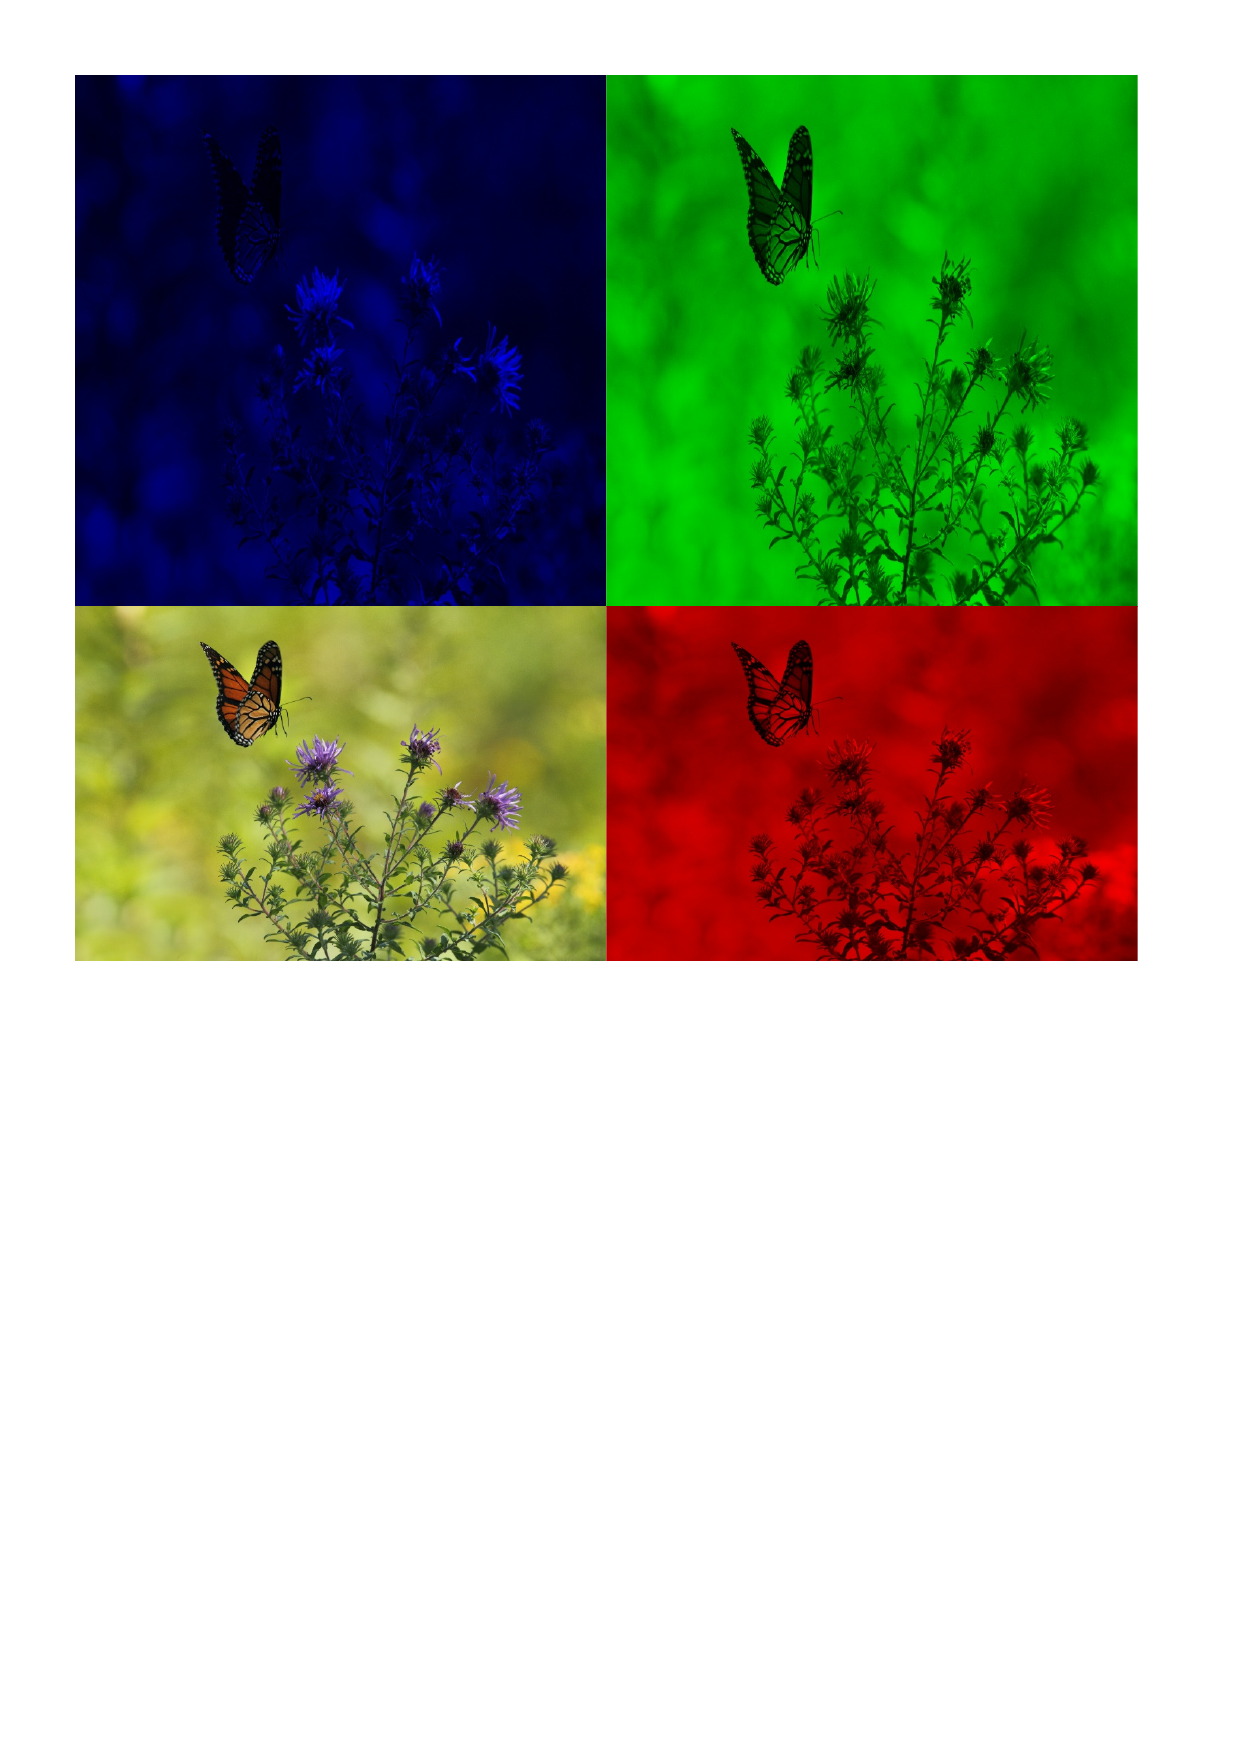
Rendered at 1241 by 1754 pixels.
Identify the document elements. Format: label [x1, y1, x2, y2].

picture [75, 75, 1138, 961]
